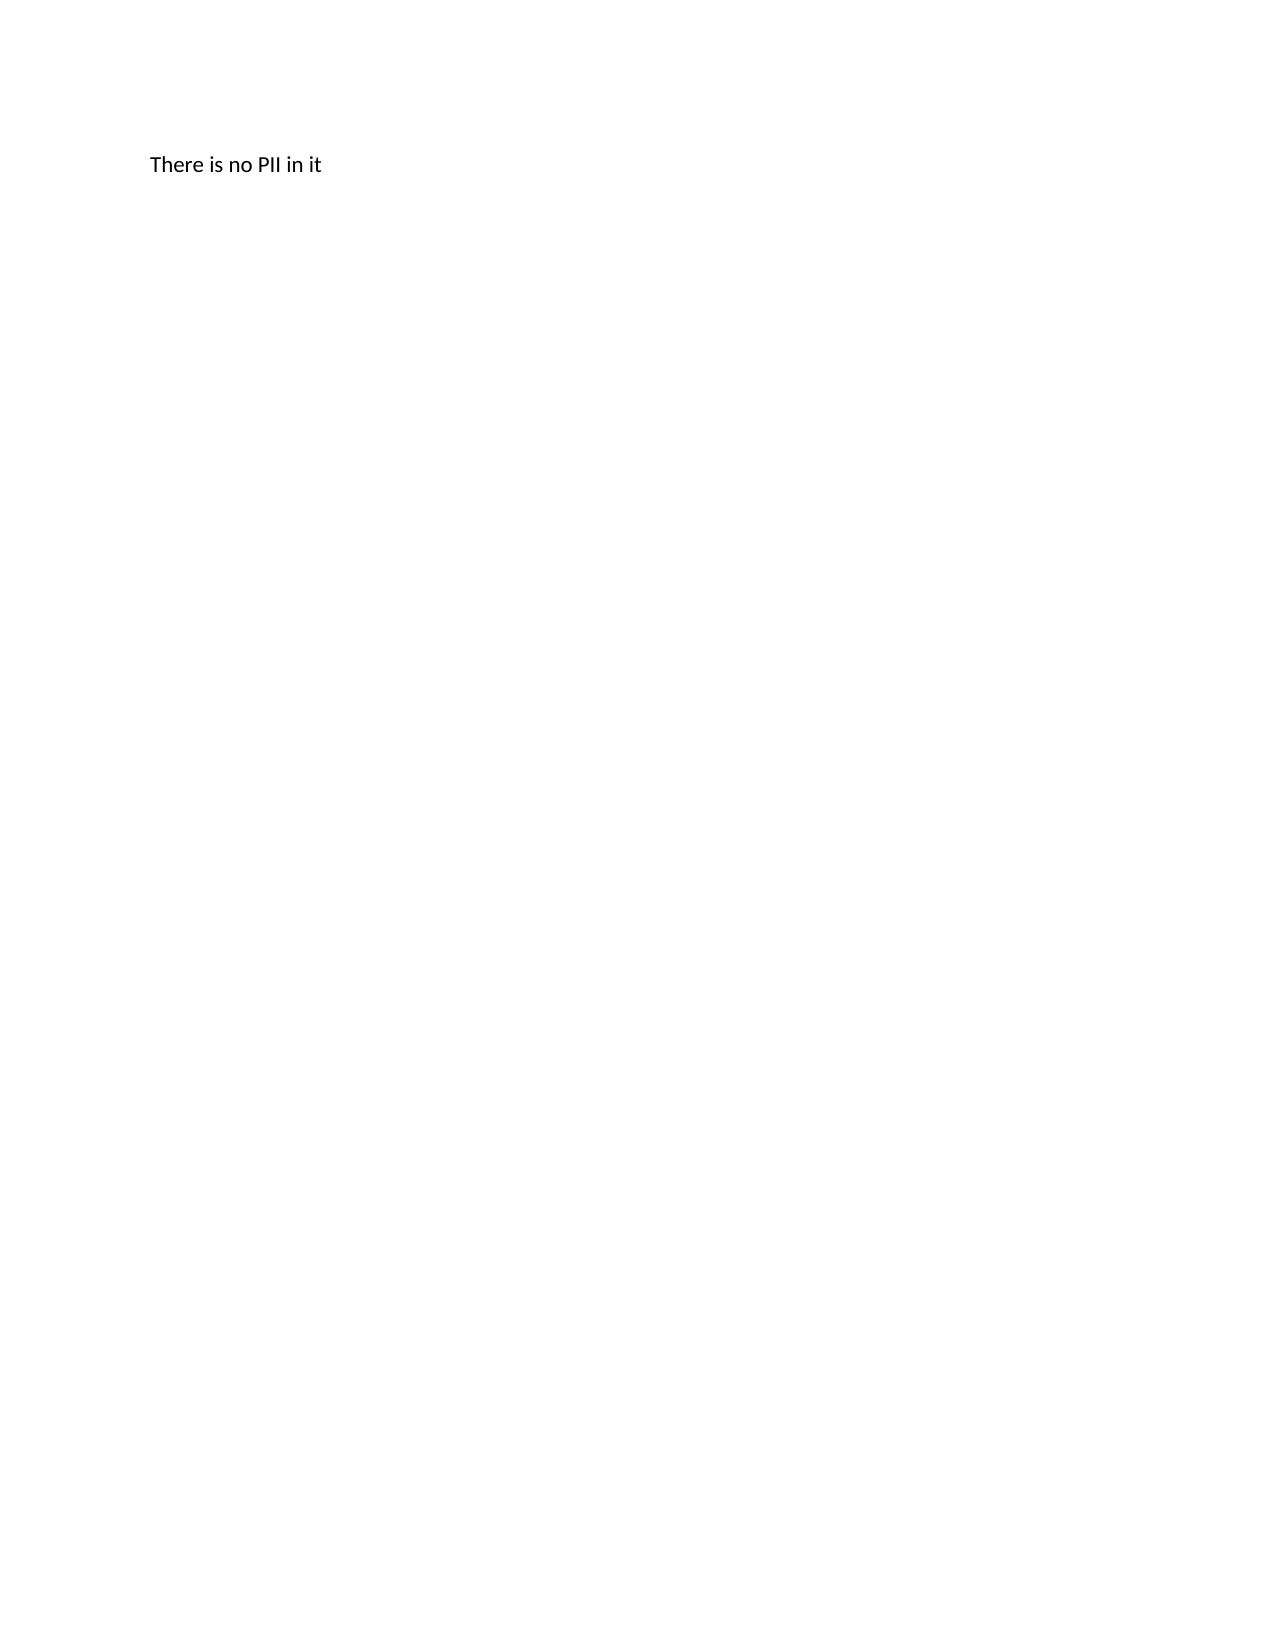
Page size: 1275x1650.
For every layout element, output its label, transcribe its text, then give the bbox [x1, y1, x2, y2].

text There is no PII in it [150, 150, 1125, 178]
